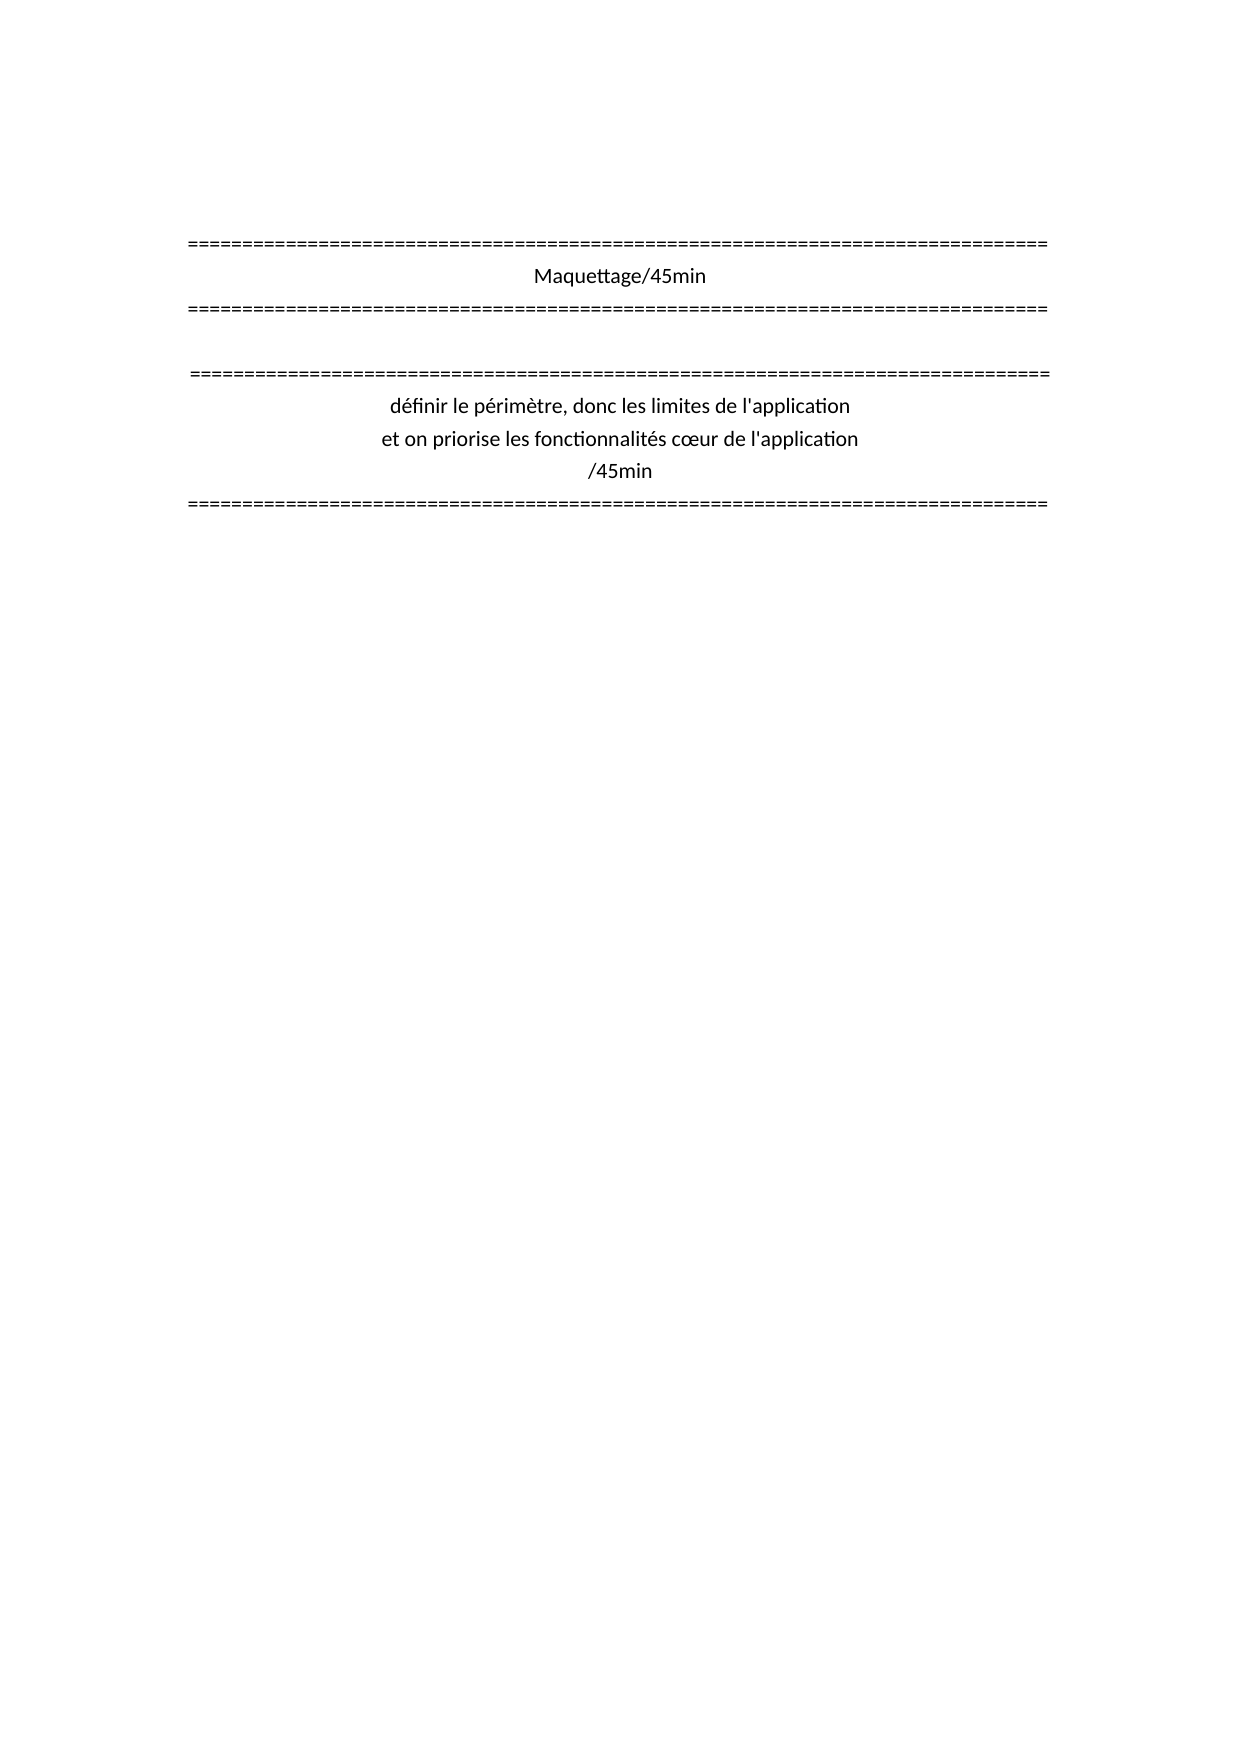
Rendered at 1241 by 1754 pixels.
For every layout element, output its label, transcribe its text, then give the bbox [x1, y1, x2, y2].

text ===============================================================================définir le périmètre, donc les limites de l'application [187, 357, 1053, 422]
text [187, 292, 1053, 324]
text et on priorise les fonctionnalités cœur de l'application [187, 422, 1053, 454]
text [187, 227, 1053, 259]
text /45min [187, 454, 1053, 487]
text =============================================================================== [187, 487, 1053, 519]
text Maquettage/45min [187, 259, 1053, 292]
